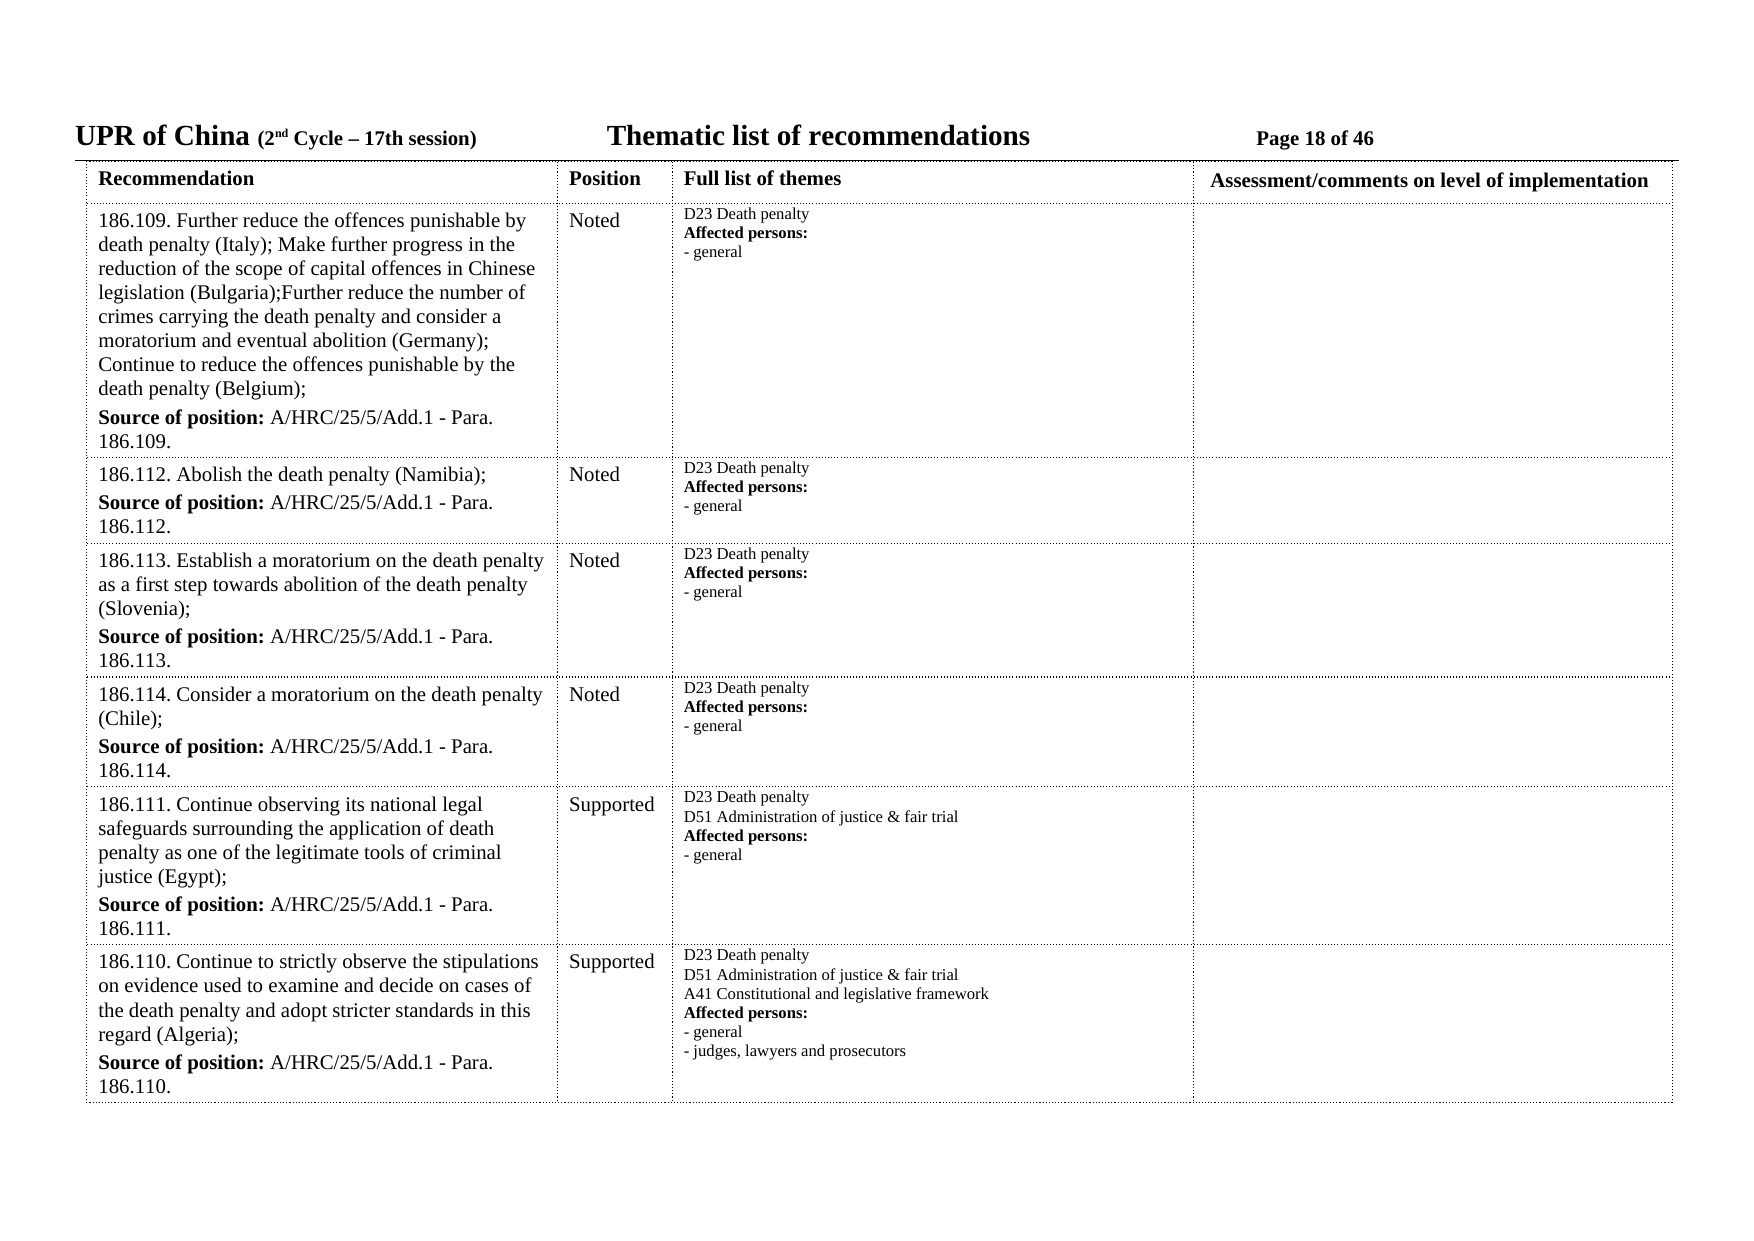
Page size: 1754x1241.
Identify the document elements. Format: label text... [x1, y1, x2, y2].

table_cell 186.113. Establish a moratorium on the death penalty as a first step towards abolition of the death penalty (Slovenia); Source of position: A/HRC/25/5/Add.1 - Para. 186.113. [87, 543, 558, 676]
table_cell 186.114. Consider a moratorium on the death penalty (Chile); Source of position: A/HRC/25/5/Add.1 - Para. 186.114. [87, 676, 558, 786]
table_cell [1193, 203, 1672, 457]
table_cell 186.109. Further reduce the offences punishable by death penalty (Italy); Make further progress in the reduction of the scope of capital offences in Chinese legislation (Bulgaria);Further reduce the number of crimes carrying the death penalty and consider a moratorium and eventual abolition (Germany); Continue to reduce the offences punishable by the death penalty (Belgium); Source of position: A/HRC/25/5/Add.1 - Para. 186.109. [87, 203, 558, 457]
table_cell Noted [558, 543, 672, 676]
table_cell 186.110. Continue to strictly observe the stipulations on evidence used to examine and decide on cases of the death penalty and adopt stricter standards in this regard (Algeria); Source of position: A/HRC/25/5/Add.1 - Para. 186.110. [87, 944, 558, 1102]
table_cell Noted [558, 457, 672, 543]
table_cell D23 Death penalty Affected persons: - general [672, 543, 1193, 676]
table_cell 186.112. Abolish the death penalty (Namibia); Source of position: A/HRC/25/5/Add.1 - Para. 186.112. [87, 457, 558, 543]
table_cell D23 Death penalty Affected persons: - general [672, 203, 1193, 457]
table_cell [1193, 457, 1672, 543]
table_cell D23 Death penalty D51 Administration of justice & fair trial Affected persons: - general [672, 786, 1193, 944]
table_cell D23 Death penalty Affected persons: - general [672, 457, 1193, 543]
table_cell Noted [558, 203, 672, 457]
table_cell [672, 944, 1193, 1102]
table_cell [1193, 676, 1672, 786]
table_cell Supported [558, 786, 672, 944]
table_cell [1193, 543, 1672, 676]
table_cell 186.111. Continue observing its national legal safeguards surrounding the application of death penalty as one of the legitimate tools of criminal justice (Egypt); Source of position: A/HRC/25/5/Add.1 - Para. 186.111. [87, 786, 558, 944]
table_header Recommendation [87, 161, 558, 203]
table_header Full list of themes [672, 161, 1193, 203]
table_header Assessment/comments on level of implementation [1193, 161, 1672, 203]
table_cell [1193, 786, 1672, 944]
table_cell D23 Death penalty Affected persons: - general [672, 676, 1193, 786]
table_header Position [558, 161, 672, 203]
table_cell Noted [558, 676, 672, 786]
table_cell [1193, 944, 1672, 1102]
table_cell Supported [558, 944, 672, 1102]
